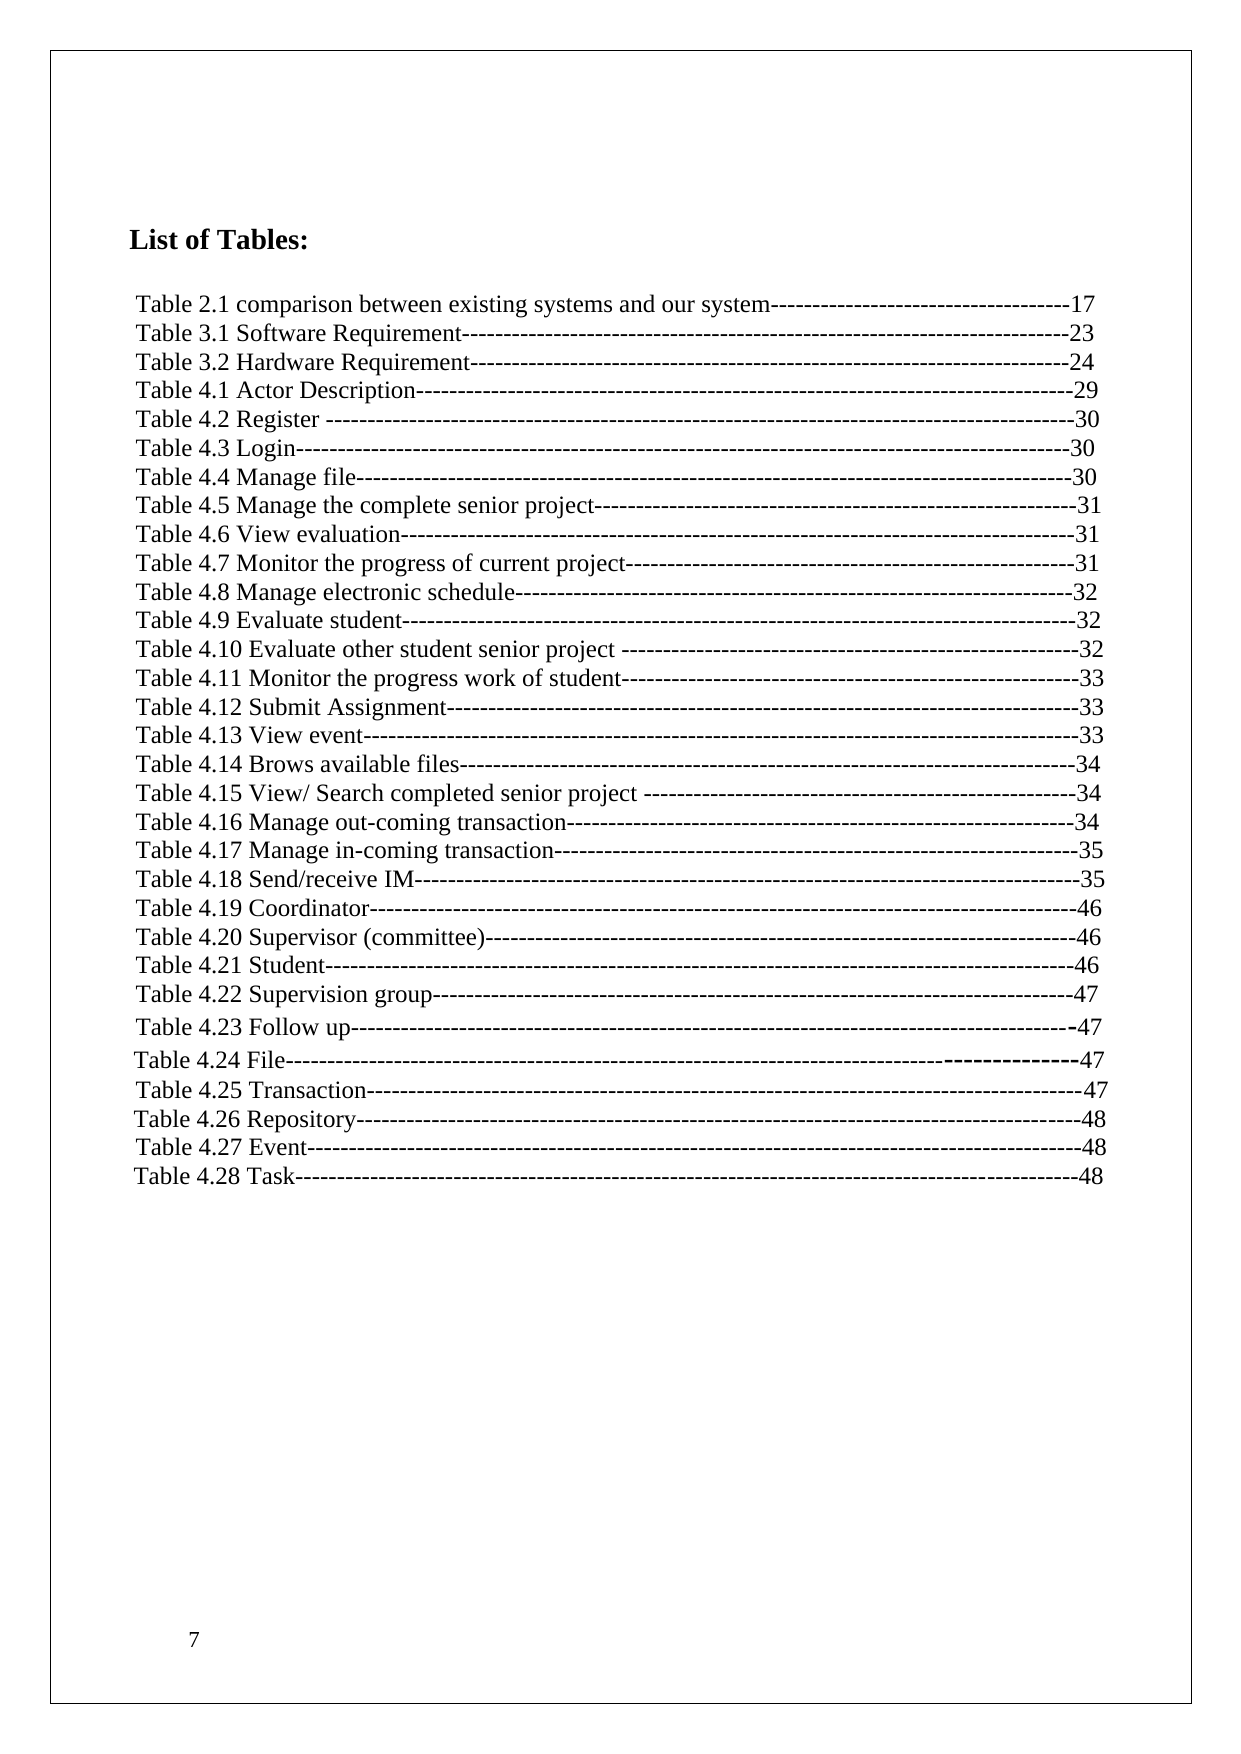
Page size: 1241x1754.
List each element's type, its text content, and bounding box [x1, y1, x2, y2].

text Table 3.2 Hardware Requirement------------------------------------------------------------------------24 [135, 347, 1191, 375]
text Table 4.27 Event---------------------------------------------------------------------------------------------48 [60, 1132, 1191, 1161]
text Table 4.23 Follow up---------------------------------------------------------------------------------------47 [60, 1008, 1191, 1041]
text Table 4.24 File---------------------------------------------------------------------------------------------47 [60, 1041, 1191, 1075]
text Table 4.6 View evaluation---------------------------------------------------------------------------------31 [135, 519, 1191, 548]
text Table 4.8 Manage electronic schedule-------------------------------------------------------------------32 [135, 577, 1191, 605]
text Table 4.2 Register ------------------------------------------------------------------------------------------30 [135, 404, 1191, 433]
text Table 4.7 Monitor the progress of current project------------------------------------------------------31 [135, 548, 1191, 577]
text Table 4.9 Evaluate student---------------------------------------------------------------------------------32 [135, 605, 1191, 634]
text Table 4.12 Submit Assignment----------------------------------------------------------------------------33 [135, 692, 1191, 720]
text Table 4.13 View event--------------------------------------------------------------------------------------33 [135, 720, 1191, 749]
text Table 4.16 Manage out-coming transaction-------------------------------------------------------------34 [135, 807, 1191, 835]
text Table 4.26 Repository---------------------------------------------------------------------------------------48 [60, 1104, 1191, 1132]
text Table 2.1 comparison between existing systems and our system------------------------------------17 [135, 289, 1191, 318]
text Table 4.15 View/ Search completed senior project ----------------------------------------------------34 [135, 778, 1191, 807]
text Table 4.28 Task----------------------------------------------------------------------------------------------48 [60, 1161, 1191, 1190]
text Table 4.1 Actor Description-------------------------------------------------------------------------------29 [135, 375, 1191, 404]
text List of Tables: [60, 222, 1191, 256]
text Table 4.22 Supervision group-----------------------------------------------------------------------------47 [60, 979, 1191, 1008]
text Table 4.3 Login---------------------------------------------------------------------------------------------30 [135, 433, 1191, 462]
text Table 4.4 Manage file--------------------------------------------------------------------------------------30 [135, 462, 1191, 490]
text Table 4.17 Manage in-coming transaction---------------------------------------------------------------35 [135, 835, 1191, 864]
text Table 4.20 Supervisor (committee)-----------------------------------------------------------------------46 [60, 922, 1191, 950]
text Table 4.5 Manage the complete senior project----------------------------------------------------------31 [135, 490, 1191, 519]
text Table 4.14 Brows available files--------------------------------------------------------------------------34 [135, 749, 1191, 778]
text Table 4.18 Send/receive IM--------------------------------------------------------------------------------35 [135, 864, 1191, 893]
text Table 4.11 Monitor the progress work of student-------------------------------------------------------33 [135, 663, 1191, 692]
text Table 4.21 Student------------------------------------------------------------------------------------------46 [60, 950, 1191, 979]
text Table 3.1 Software Requirement-------------------------------------------------------------------------23 [135, 318, 1191, 347]
text Table 4.25 Transaction--------------------------------------------------------------------------------------47 [60, 1075, 1191, 1104]
text Table 4.19 Coordinator-------------------------------------------------------------------------------------46 [135, 893, 1191, 922]
text Table 4.10 Evaluate other student senior project -------------------------------------------------------32 [135, 634, 1191, 663]
